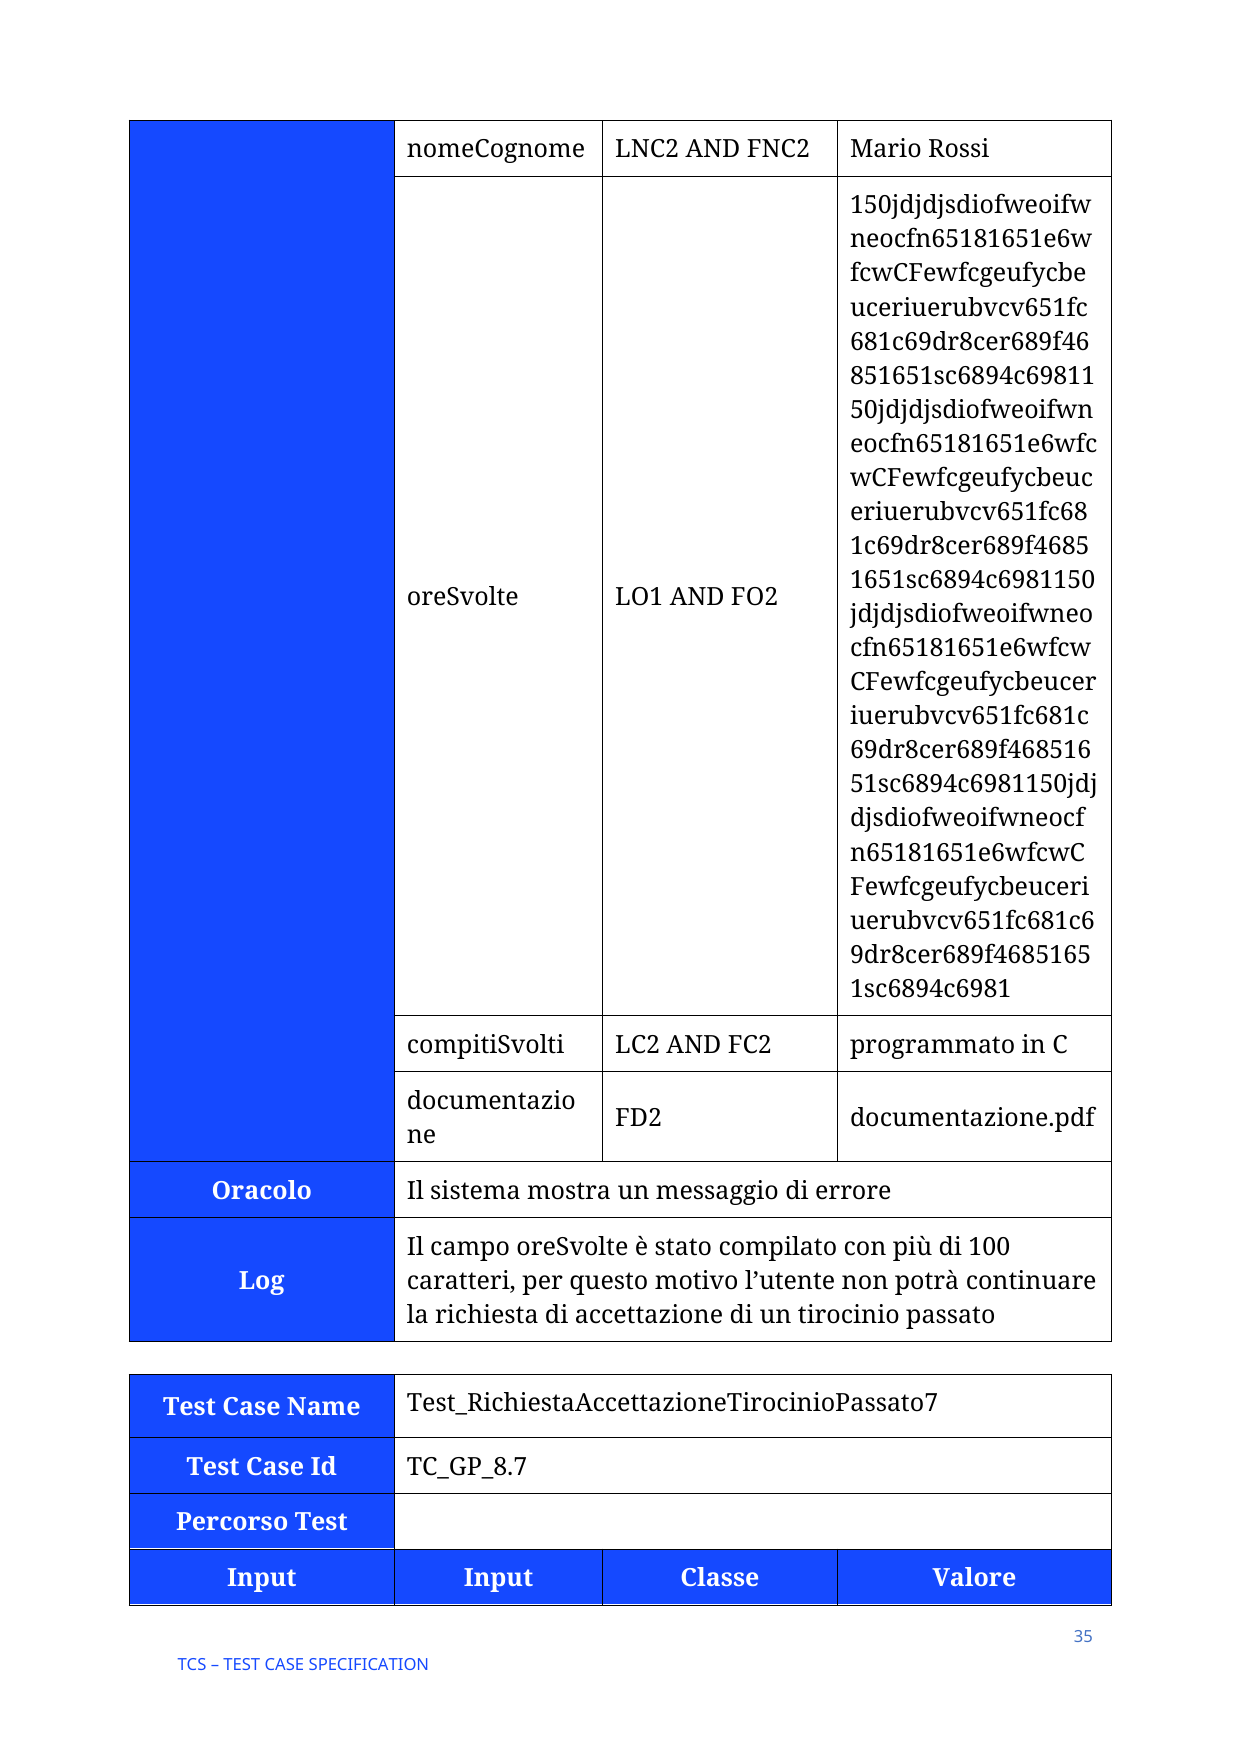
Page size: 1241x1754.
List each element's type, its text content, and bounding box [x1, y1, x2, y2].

table_cell Input [130, 1550, 394, 1604]
table_cell Oracolo [130, 1162, 394, 1217]
table_cell FD2 [603, 1072, 837, 1161]
table_header Test Case Name [130, 1375, 394, 1437]
table_cell Il campo oreSvolte è stato compilato con più di 100 caratteri, per questo motivo l’utente non potrà continuare la richiesta di accettazione di un tirocinio passato [395, 1218, 1111, 1341]
table_cell LO1 AND FO2 [603, 177, 837, 1015]
table_cell Percorso Test [130, 1494, 394, 1548]
table_cell programmato in C [838, 1016, 1111, 1071]
table_cell nomeCognome [395, 121, 602, 176]
table_header Test_RichiestaAccettazioneTirocinioPassato7 [395, 1375, 1111, 1437]
table_cell oreSvolte [395, 177, 602, 1015]
table_cell Input [395, 1550, 602, 1604]
table_cell Mario Rossi [838, 121, 1111, 176]
table_cell LC2 AND FC2 [603, 1016, 837, 1071]
table_cell [395, 1494, 1111, 1548]
table_cell LNC2 AND FNC2 [603, 121, 837, 176]
table_cell Il sistema mostra un messaggio di errore [395, 1162, 1111, 1217]
table_cell TC_GP_8.7 [395, 1438, 1111, 1493]
table_cell 150jdjdjsdiofweoifwneocfn65181651e6wfcwCFewfcgeufycbeuceriuerubvcv651fc681c69dr8cer689f46851651sc6894c6981150jdjdjsdiofweoifwneocfn65181651e6wfcwCFewfcgeufycbeuceriuerubvcv651fc681c69dr8cer689f46851651sc6894c6981150jdjdjsdiofweoifwneocfn65181651e6wfcwCFewfcgeufycbeuceriuerubvcv651fc681c69dr8cer689f46851651sc6894c6981150jdjdjsdiofweoifwneocfn65181651e6wfcwCFewfcgeufycbeuceriuerubvcv651fc681c69dr8cer689f46851651sc6894c6981 [838, 177, 1111, 1015]
table_cell Valore [838, 1550, 1111, 1604]
table_cell documentazione [395, 1072, 602, 1161]
table_cell Log [130, 1218, 394, 1341]
table_cell compitiSvolti [395, 1016, 602, 1071]
table_cell documentazione.pdf [838, 1072, 1111, 1161]
table_cell Test Case Id [130, 1438, 394, 1493]
table_cell Classe [603, 1550, 837, 1604]
